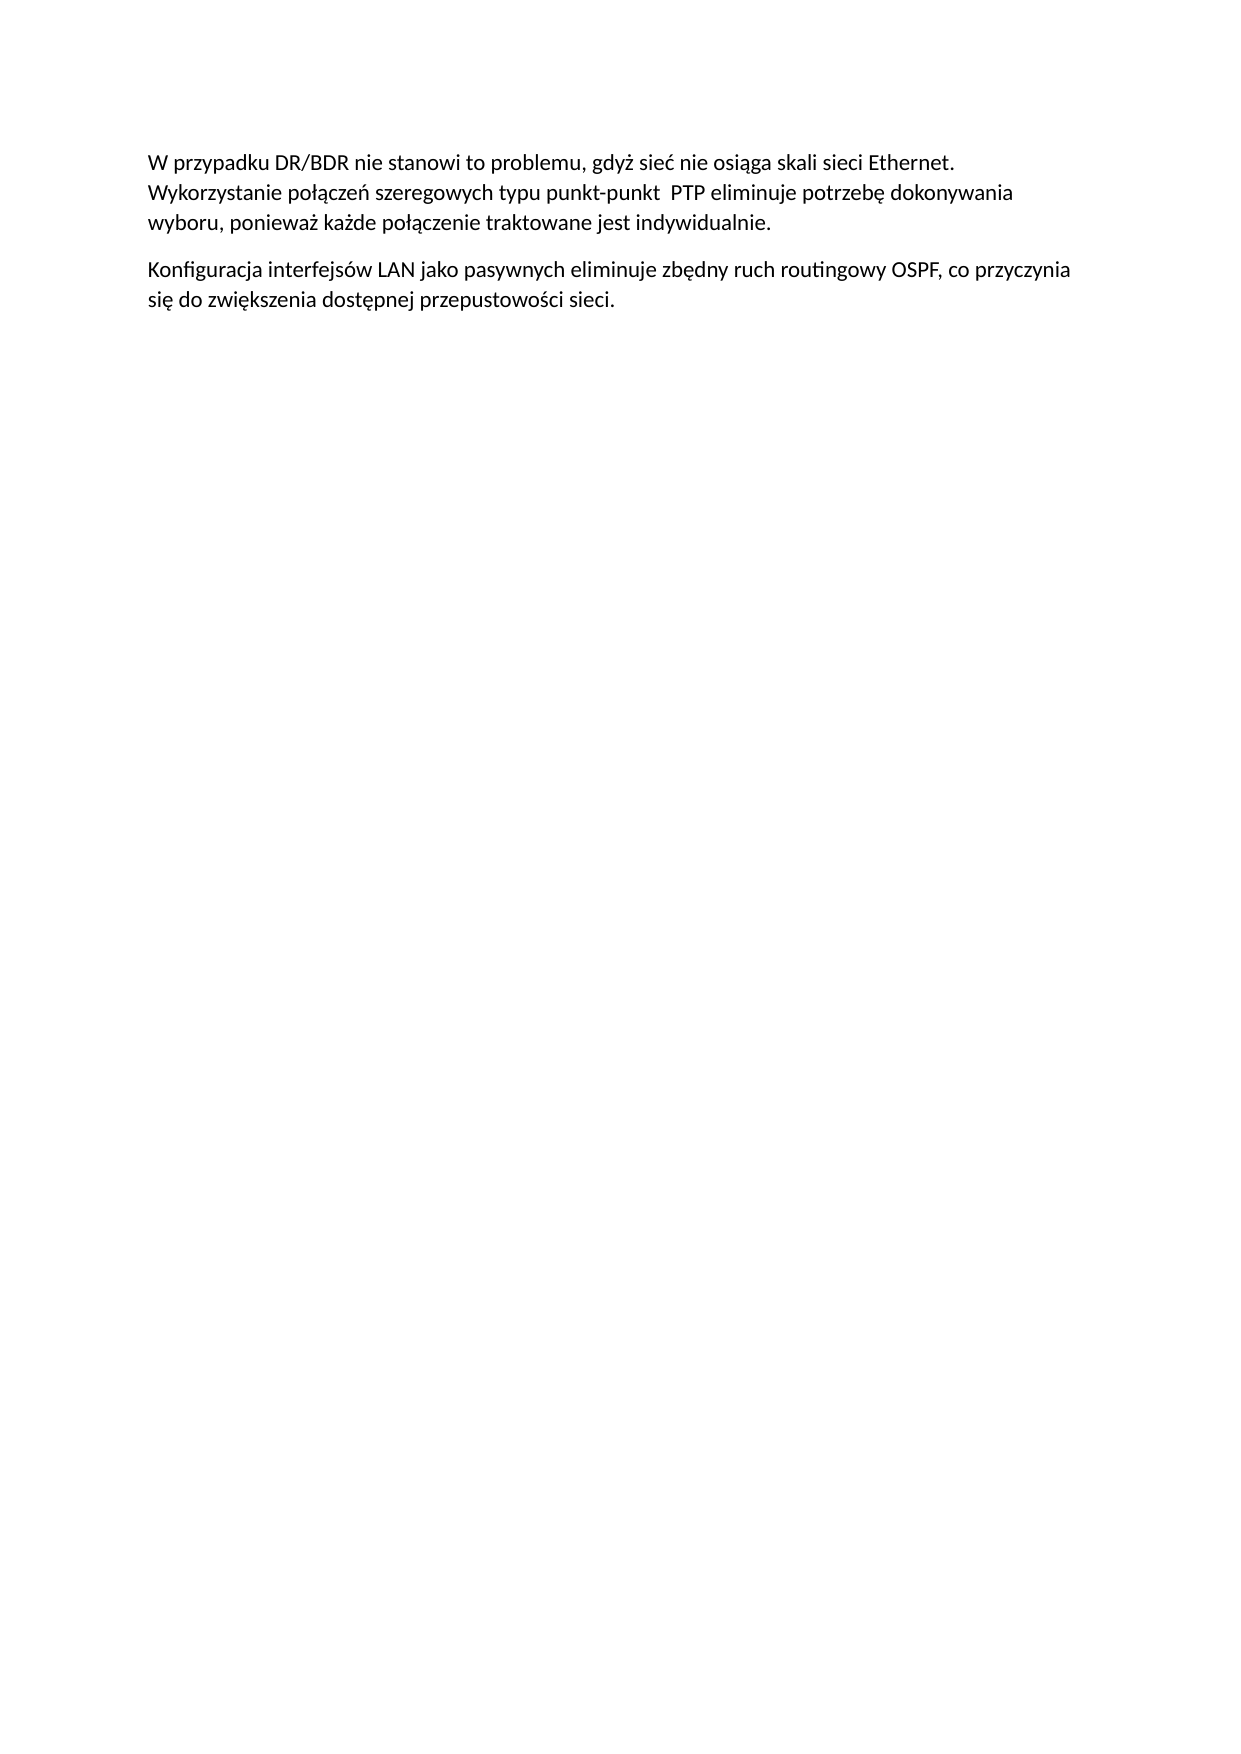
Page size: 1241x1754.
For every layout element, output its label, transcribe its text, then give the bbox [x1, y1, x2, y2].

text W przypadku DR/BDR nie stanowi to problemu, gdyż sieć nie osiąga skali sieci Ethernet. Wykorzystanie połączeń szeregowych typu punkt-punkt PTP eliminuje potrzebę dokonywania wyboru, ponieważ każde połączenie traktowane jest indywidualnie. [148, 148, 1093, 236]
text Konfiguracja interfejsów LAN jako pasywnych eliminuje zbędny ruch routingowy OSPF, co przyczynia się do zwiększenia dostępnej przepustowości sieci. [148, 255, 1093, 313]
